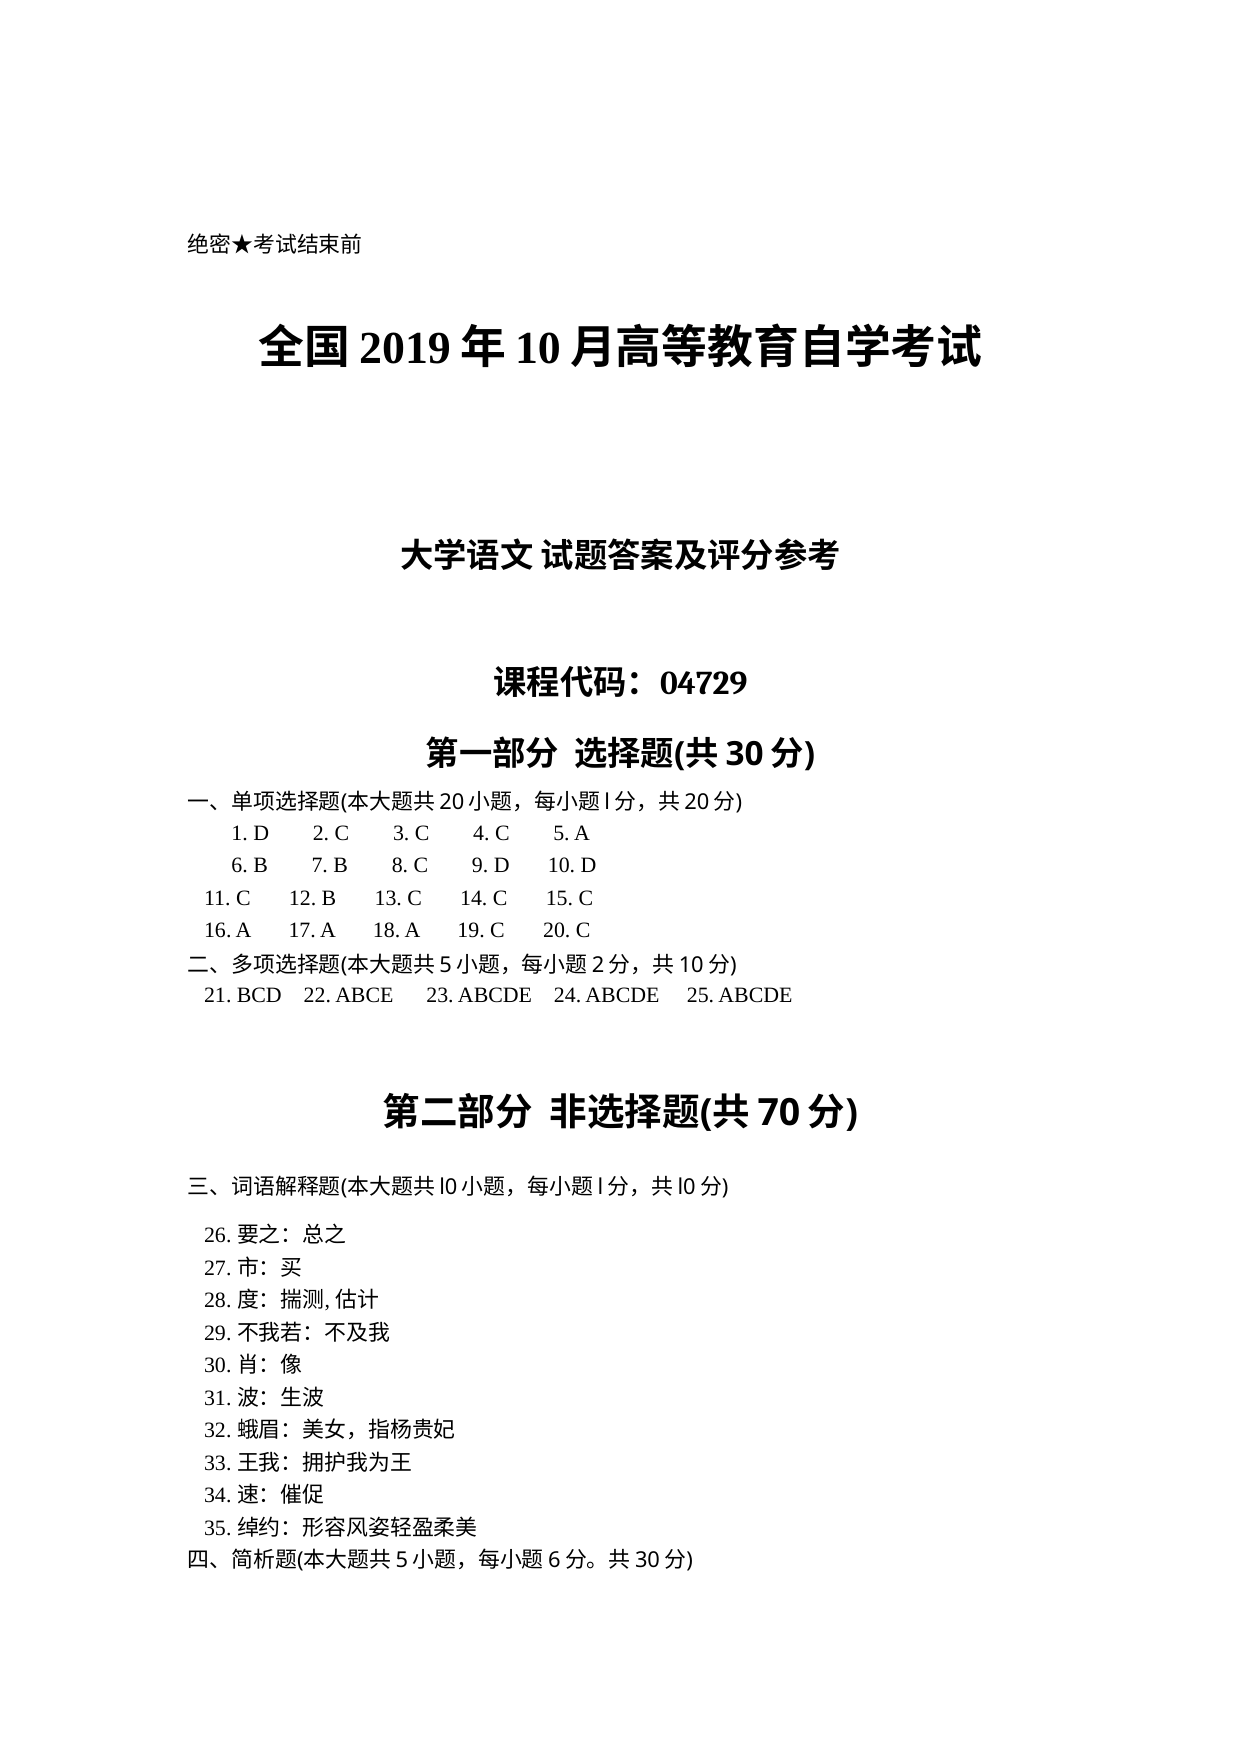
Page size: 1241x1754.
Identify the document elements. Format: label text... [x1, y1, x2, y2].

text 21. BCD 22. ABCE 23. ABCDE 24. ABCDE 25. ABCDE [187, 979, 1053, 1011]
text 34. 速：催促 [187, 1477, 1053, 1509]
text 四、简析题(本大题共5小题，每小题6分。共30分) [187, 1542, 1053, 1574]
text 二、多项选择题(本大题共5小题，每小题2分，共10分) [187, 946, 1053, 979]
text 30. 肖：像 [187, 1347, 1053, 1379]
text 三、词语解释题(本大题共l0小题，每小题l分，共l0分) [187, 1168, 1053, 1201]
text 33. 王我：拥护我为王 [187, 1444, 1053, 1477]
text 绝密★考试结束前 [187, 227, 1053, 259]
text 28. 度：揣测, 估计 [187, 1282, 1053, 1314]
text 27. 市：买 [187, 1249, 1053, 1282]
text 一、单项选择题(本大题共20小题，每小题l分，共20分) [187, 784, 1053, 816]
text 11. C 12. B 13. C 14. C 15. C [187, 881, 1053, 914]
text 32. 蛾眉：美女，指杨贵妃 [187, 1412, 1053, 1444]
text 1. D 2. C 3. C 4. C 5. A [187, 816, 1053, 849]
text 6. B 7. B 8. C 9. D 10. D [187, 849, 1053, 881]
text 第二部分 非选择题(共70分) [187, 1076, 1053, 1141]
text 29. 不我若：不及我 [187, 1314, 1053, 1347]
subtitle 全国2019年10月高等教育自学考试 [187, 295, 1053, 392]
text 31. 波：生波 [187, 1379, 1053, 1412]
title 课程代码：04729 [187, 647, 1053, 712]
text 35. 绰约：形容风姿轻盈柔美 [187, 1509, 1053, 1542]
text 26. 要之：总之 [187, 1217, 1053, 1249]
text 第一部分 选择题(共30分) [187, 719, 1053, 784]
subtitle 大学语文 试题答案及评分参考 [187, 520, 1053, 585]
text 16. A 17. A 18. A 19. C 20. C [187, 914, 1053, 946]
